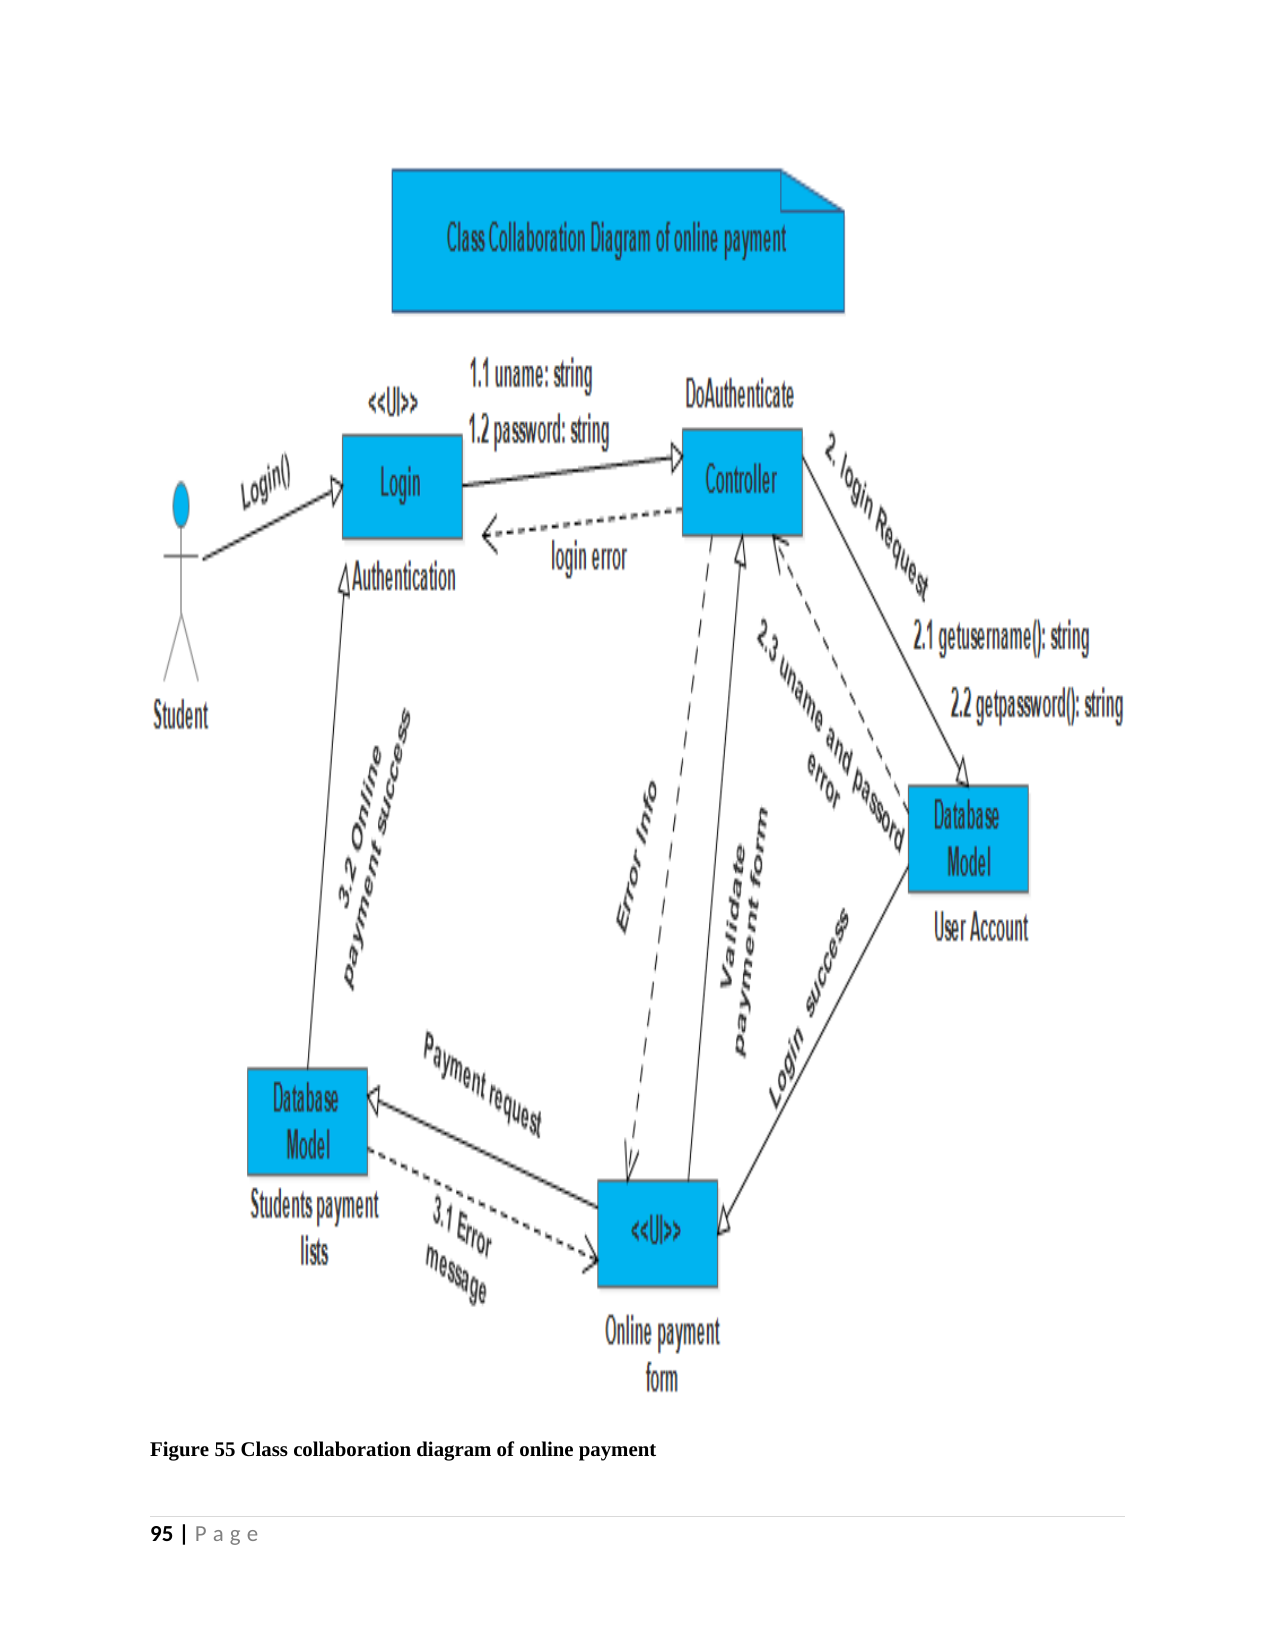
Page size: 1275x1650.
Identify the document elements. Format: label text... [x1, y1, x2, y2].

picture [150, 150, 1125, 1413]
